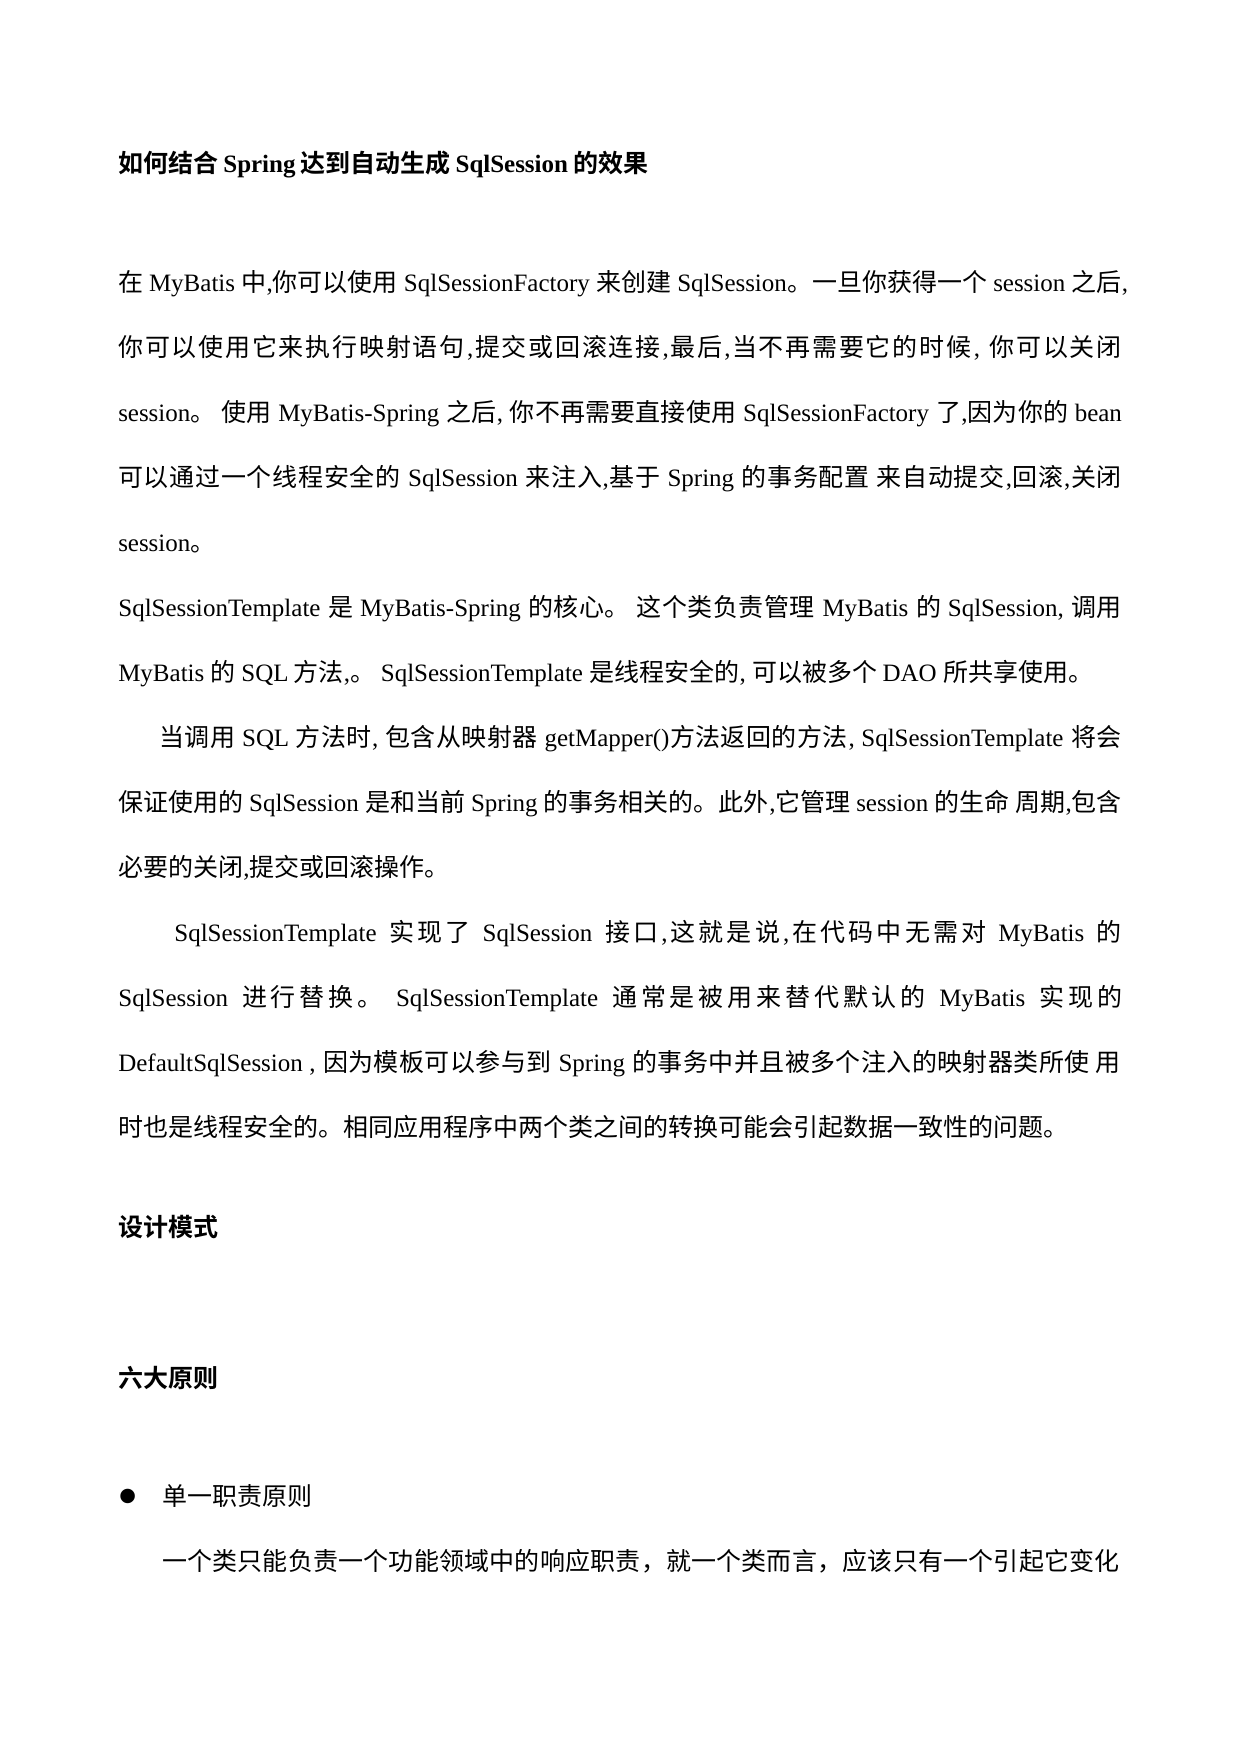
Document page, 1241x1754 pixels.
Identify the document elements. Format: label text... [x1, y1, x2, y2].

list 单一职责原则 [118, 1462, 1122, 1527]
text 当调用 SQL 方法时, 包含从映射器 getMapper()方法返回的方法, SqlSessionTemplate 将会保证使用的 SqlSession 是和当前 Spring 的事务相关的。此外,它管理 session 的生命 周期,包含必要的关闭,提交或回滚操作。 [118, 703, 1122, 898]
subtitle 六大原则 [118, 1344, 1122, 1409]
text SqlSessionTemplate 是 MyBatis-Spring 的核心。 这个类负责管理 MyBatis 的 SqlSession, 调用 MyBatis 的 SQL 方法,。 SqlSessionTemplate 是线程安全的, 可以被多个 DAO 所共享使用。 [118, 573, 1122, 703]
text SqlSessionTemplate 实现了 SqlSession 接口,这就是说,在代码中无需对 MyBatis 的 SqlSession 进行替换。 SqlSessionTemplate 通常是被用来替代默认的 MyBatis 实现的 DefaultSqlSession , 因为模板可以参与到 Spring 的事务中并且被多个注入的映射器类所使 用时也是线程安全的。相同应用程序中两个类之间的转换可能会引起数据一致性的问题。 [118, 898, 1122, 1158]
subtitle 如何结合Spring达到自动生成SqlSession的效果 [118, 129, 1122, 194]
subtitle 设计模式 [118, 1193, 1122, 1258]
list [162, 1527, 1122, 1592]
text 在 MyBatis 中,你可以使用 SqlSessionFactory 来创建 SqlSession。一旦你获得一个 session 之后,你可以使用它来执行映射语句,提交或回滚连接,最后,当不再需要它的时候, 你可以关闭 session。 使用 MyBatis-Spring 之后, 你不再需要直接使用 SqlSessionFactory 了,因为你的 bean 可以通过一个线程安全的 SqlSession 来注入,基于 Spring 的事务配置 来自动提交,回滚,关闭 session。 [118, 248, 1122, 573]
